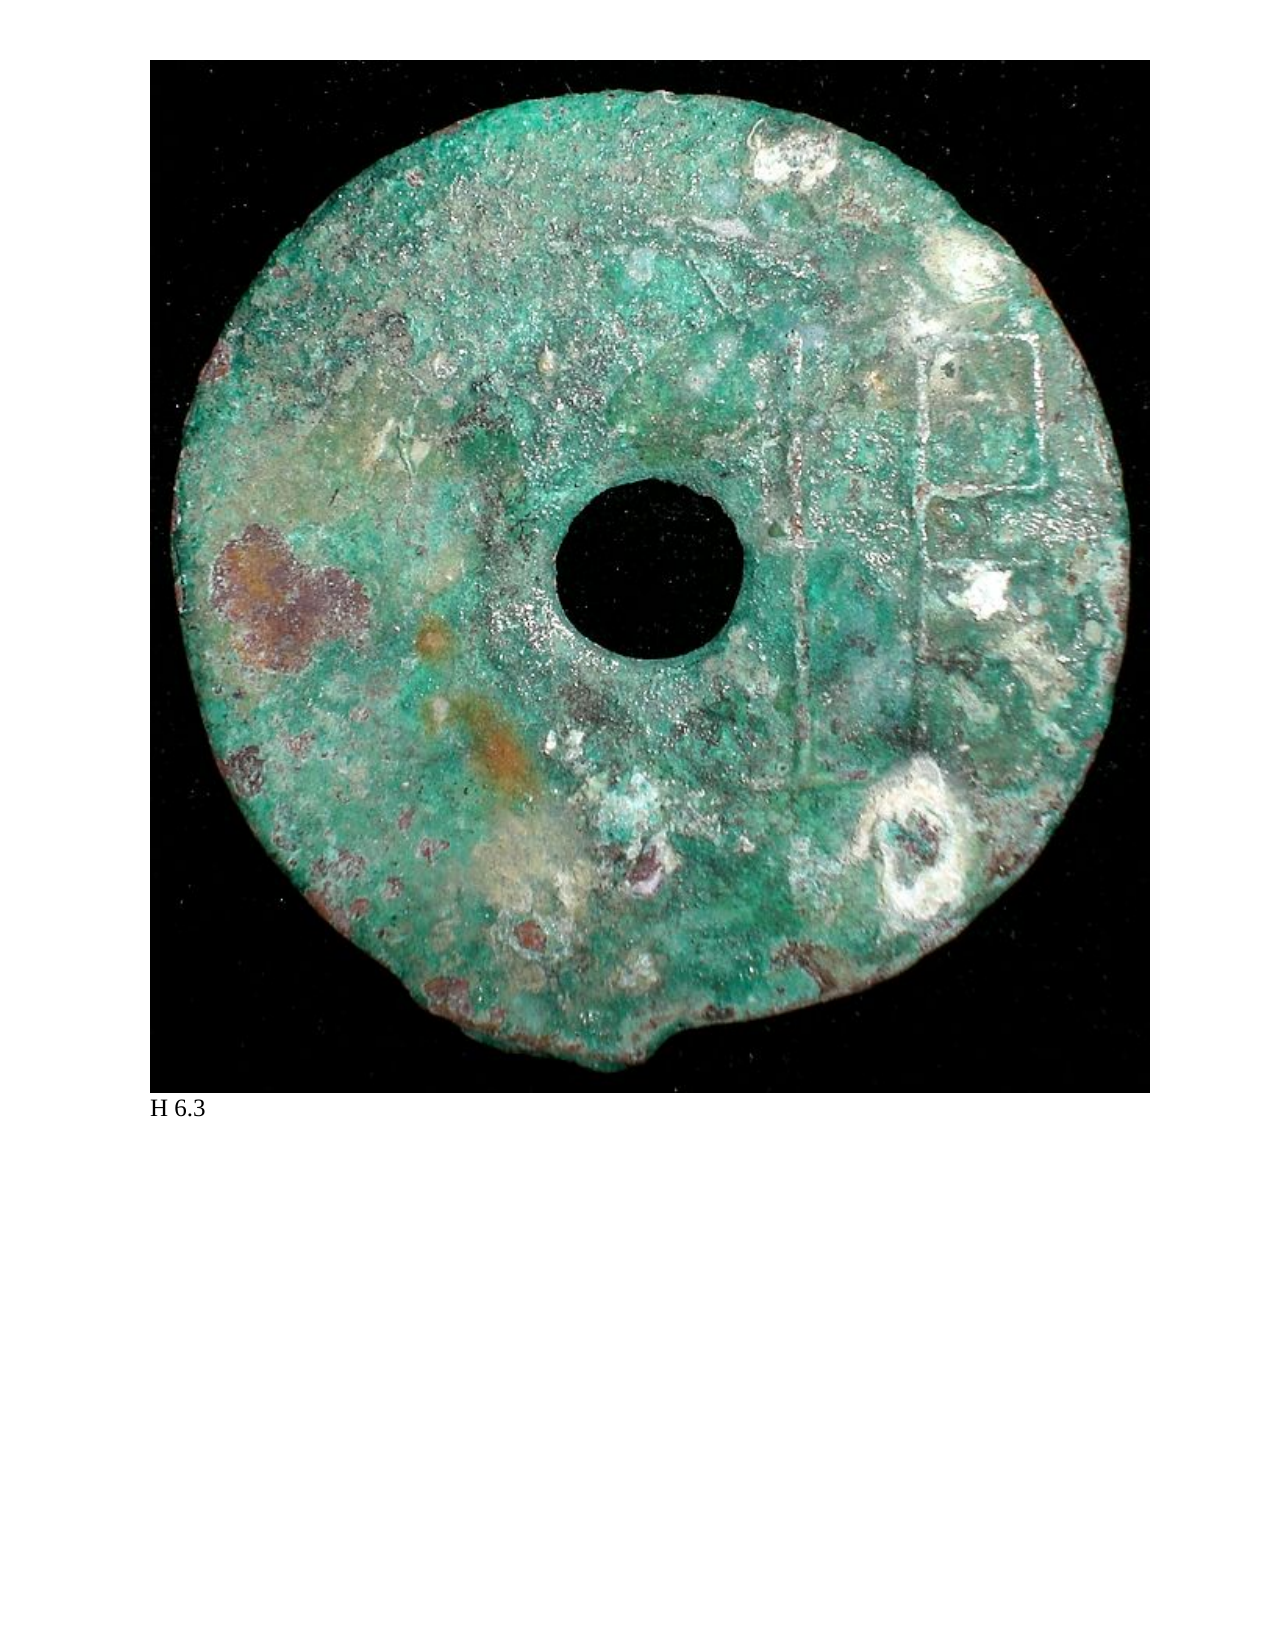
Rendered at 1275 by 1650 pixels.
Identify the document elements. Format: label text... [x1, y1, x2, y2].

text H 6.3 [150, 1093, 1215, 1121]
picture [150, 60, 1150, 1093]
